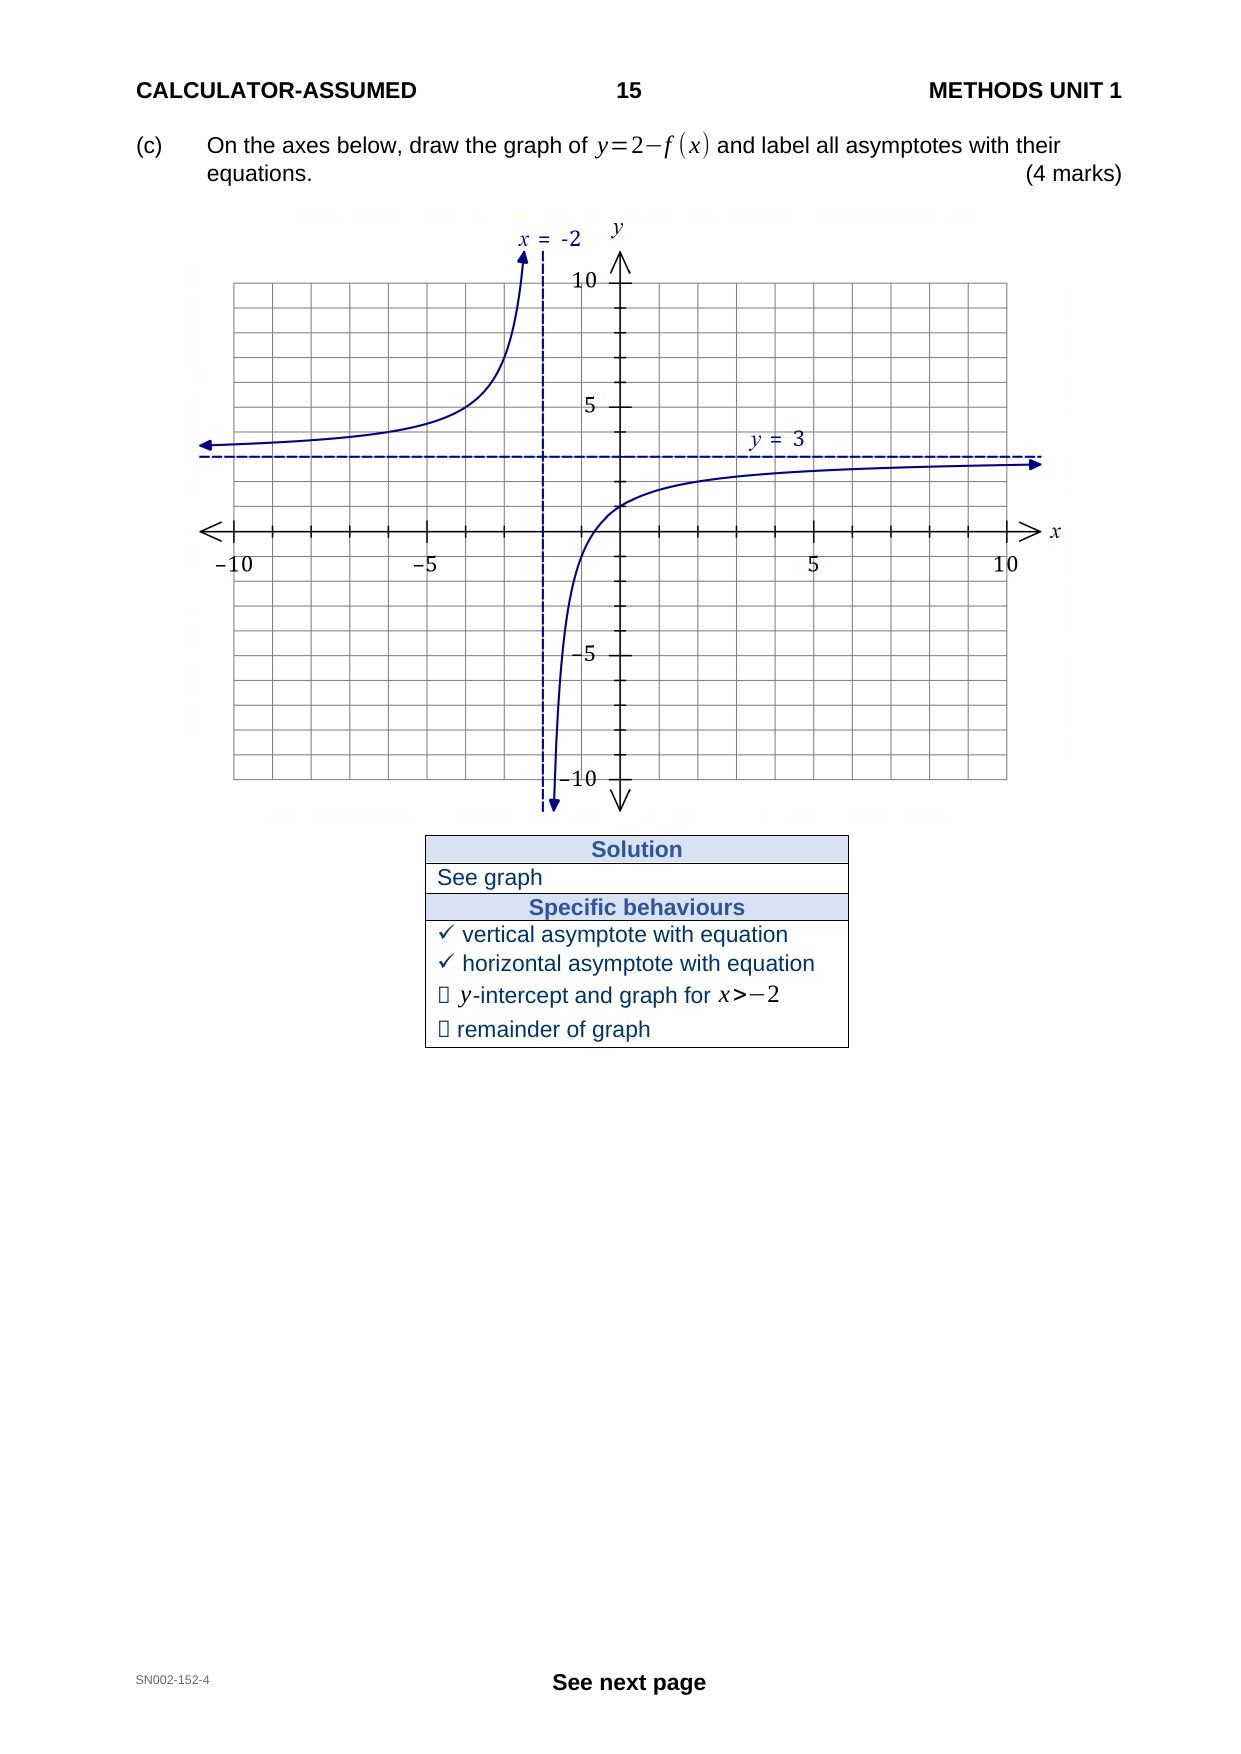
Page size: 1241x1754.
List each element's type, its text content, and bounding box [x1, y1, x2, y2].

picture [188, 212, 1070, 822]
text (c) On the axes below, draw the graph of and label all asymptotes with their equations. (4 marks) [136, 130, 1122, 186]
